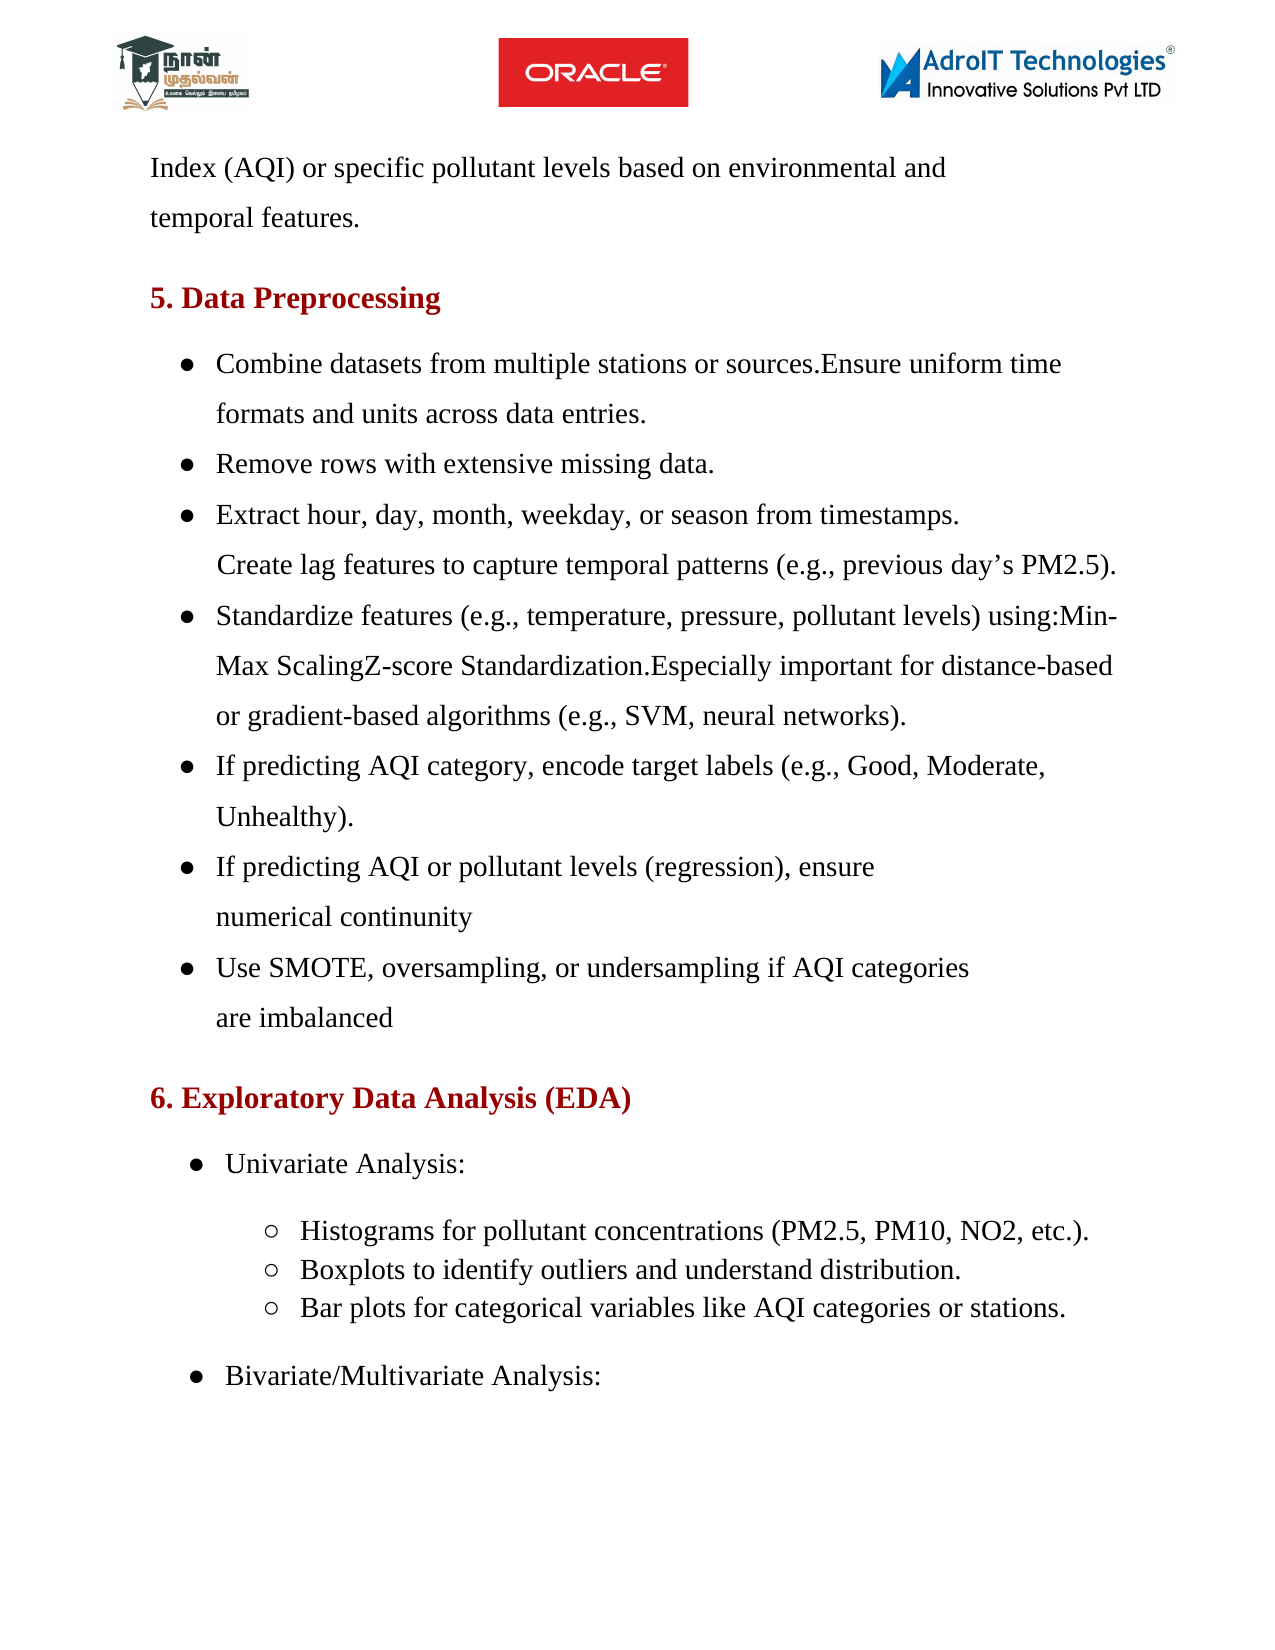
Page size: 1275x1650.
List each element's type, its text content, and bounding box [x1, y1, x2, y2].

list Bar plots for categorical variables like AQI categories or stations. [262, 1291, 1125, 1354]
list If predicting AQI or pollutant levels (regression), ensure numerical continunity [178, 849, 1125, 933]
list Histograms for pollutant concentrations (PM2.5, PM10, NO2, etc.). [262, 1213, 1125, 1247]
subtitle 5. Data Preprocessing [150, 280, 1125, 316]
list Univariate Analysis: [187, 1146, 1125, 1209]
list If predicting AQI category, encode target labels (e.g., Good, Moderate, Unhealthy). [178, 748, 1125, 832]
subtitle 6. Exploratory Data Analysis (EDA) [150, 1079, 1125, 1116]
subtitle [150, 150, 1125, 234]
list Boxplots to identify outliers and understand distribution. [262, 1252, 1125, 1286]
list Standardize features (e.g., temperature, pressure, pollutant levels) using:Min-Max ScalingZ-score Standardization.Especially important for distance-based or gradient-based algorithms (e.g., SVM, neural networks). [178, 598, 1125, 732]
picture [498, 38, 689, 107]
list Use SMOTE, oversampling, or undersampling if AQI categories are imbalanced [178, 950, 1125, 1034]
list Remove rows with extensive missing data. [178, 447, 1125, 480]
list Bivariate/Multivariate Analysis: [187, 1358, 1125, 1422]
picture [112, 32, 251, 114]
picture [878, 42, 1177, 104]
list Combine datasets from multiple stations or sources.Ensure uniform time formats and units across data entries. [178, 346, 1125, 430]
list Extract hour, day, month, weekday, or season from timestamps. [178, 497, 1125, 531]
text Create lag features to capture temporal patterns (e.g., previous day’s PM2.5). [187, 547, 1125, 581]
